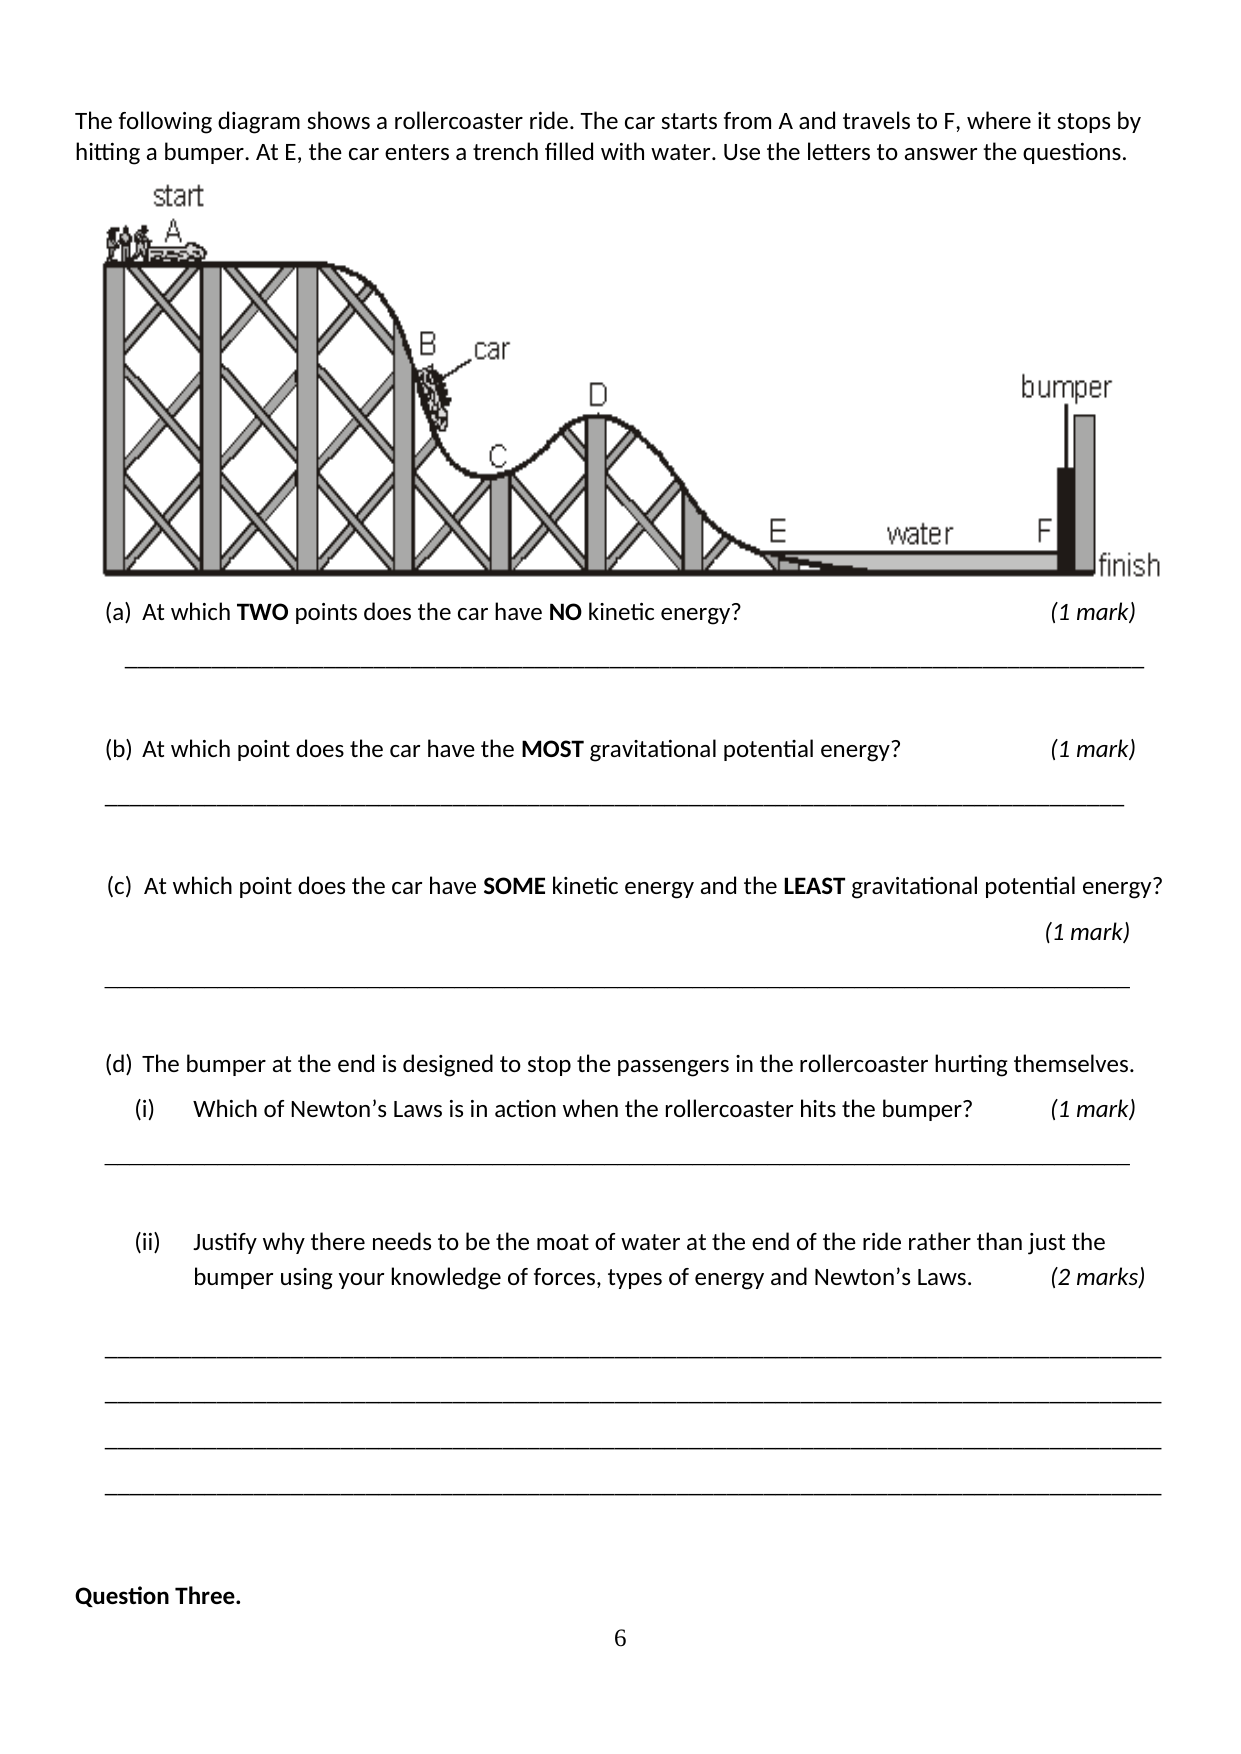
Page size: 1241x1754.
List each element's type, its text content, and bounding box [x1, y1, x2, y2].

list (1 mark) [142, 916, 1165, 946]
list __________________________________________________________________________________ [104, 642, 1165, 672]
list The bumper at the end is designed to stop the passengers in the rollercoaster hurting themselves. [104, 1048, 1165, 1078]
list ____________________________________________________________________________________________________________________________________________________________________________________________________________________________________________________________________________________________________________________________________________________ [104, 1331, 1165, 1498]
list Which of Newton’s Laws is in action when the rollercoaster hits the bumper? (1 mark) [134, 1094, 1165, 1124]
text Question Three. [75, 1580, 1136, 1611]
text __________________________________________________________________________________ [104, 779, 1165, 809]
picture [98, 180, 1167, 581]
list At which TWO points does the car have NO kinetic energy? (1 mark) [104, 581, 1165, 626]
list At which point does the car have the MOST gravitational potential energy? (1 mark) [104, 733, 1165, 763]
list At which point does the car have SOME kinetic energy and the LEAST gravitational potential energy? [104, 870, 1165, 901]
text __________________________________________________________________________________ [104, 962, 1165, 990]
text __________________________________________________________________________________ [104, 1139, 1165, 1168]
list Justify why there needs to be the moat of water at the end of the ride rather than just the bumper using your knowledge of forces, types of energy and Newton’s Laws. (2 marks) [134, 1226, 1165, 1291]
